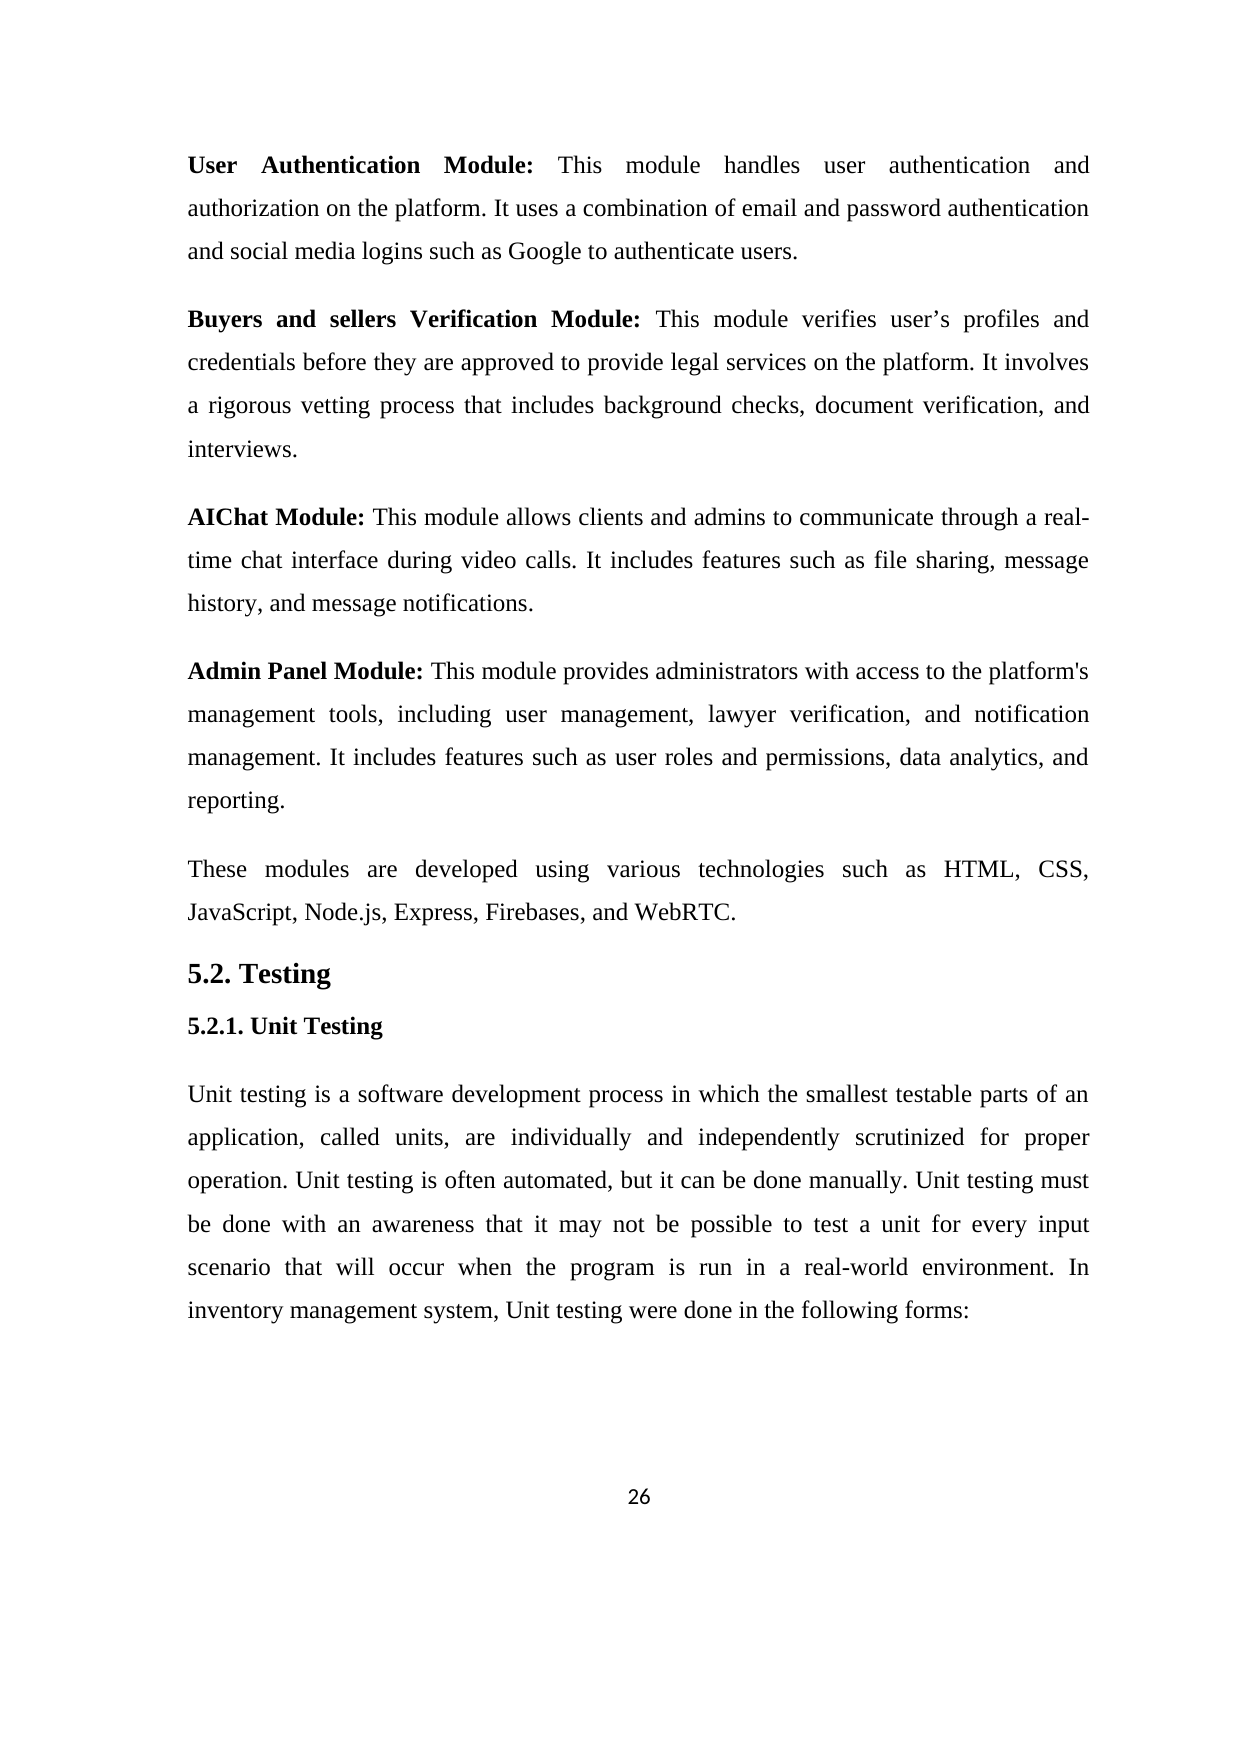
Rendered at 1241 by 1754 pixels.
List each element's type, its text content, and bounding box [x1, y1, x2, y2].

text Buyers and sellers Verification Module: This module verifies user’s profiles and credentials before they are approved to provide legal services on the platform. It involves a rigorous vetting process that includes background checks, document verification, and interviews. [187, 304, 1090, 462]
subtitle 5.2. Testing [187, 957, 1090, 990]
subtitle 5.2.1. Unit Testing [187, 1011, 1090, 1040]
text User Authentication Module: This module handles user authentication and authorization on the platform. It uses a combination of email and password authentication and social media logins such as Google to authenticate users. [187, 150, 1090, 265]
text Admin Panel Module: This module provides administrators with access to the platform's management tools, including user management, lawyer verification, and notification management. It includes features such as user roles and permissions, data analytics, and reporting. [187, 656, 1090, 814]
text These modules are developed using various technologies such as HTML, CSS, JavaScript, Node.js, Express, Firebases, and WebRTC. [187, 854, 1090, 926]
text Unit testing is a software development process in which the smallest testable parts of an application, called units, are individually and independently scrutinized for proper operation. Unit testing is often automated, but it can be done manually. Unit testing must be done with an awareness that it may not be possible to test a unit for every input scenario that will occur when the program is run in a real-world environment. In inventory management system, Unit testing were done in the following forms: [187, 1079, 1090, 1324]
text AIChat Module: This module allows clients and admins to communicate through a real-time chat interface during video calls. It includes features such as file sharing, message history, and message notifications. [187, 502, 1090, 617]
